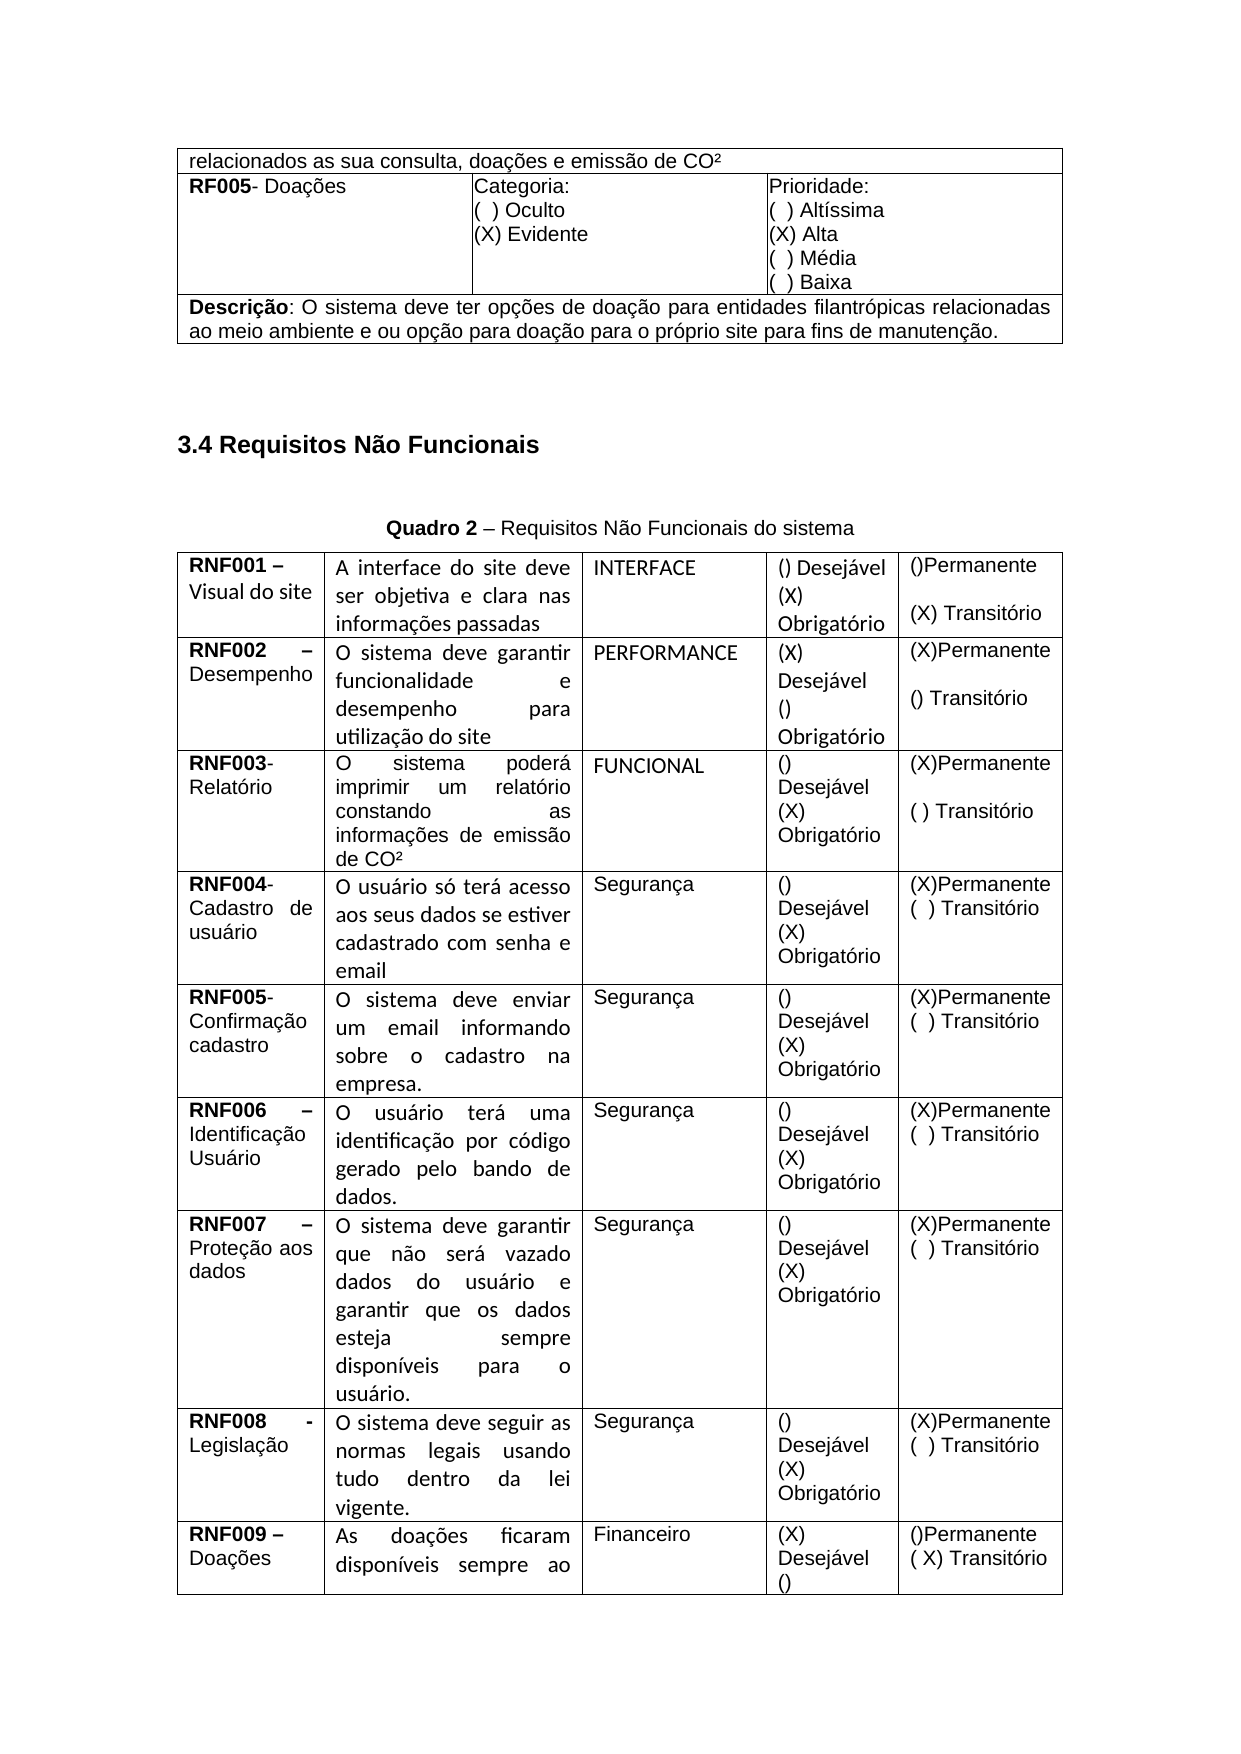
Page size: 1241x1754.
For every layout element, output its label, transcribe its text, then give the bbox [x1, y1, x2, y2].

table_cell Segurança [583, 872, 766, 984]
table_cell Segurança [583, 1098, 766, 1210]
table_cell (X)Permanente ( ) Transitório [899, 1098, 1062, 1210]
table_cell RNF009 – Doações [178, 1522, 324, 1593]
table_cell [325, 1522, 582, 1593]
table_cell (X)Permanente ( ) Transitório [899, 985, 1062, 1097]
table_cell RF005- Doações [178, 174, 472, 293]
table_cell () Desejável (X) Obrigatório [767, 1098, 898, 1210]
table_cell RNF008 - Legislação [178, 1409, 324, 1521]
table_cell Categoria: ( ) Oculto (X) Evidente [473, 174, 767, 293]
table_cell Segurança [583, 1211, 766, 1407]
table_header A interface do site deve ser objetiva e clara nas informações passadas [325, 553, 582, 637]
table_cell () Desejável (X) Obrigatório [767, 1409, 898, 1521]
table_cell () Desejável (X) Obrigatório [767, 872, 898, 984]
table_cell Descrição: O sistema deve ter opções de doação para entidades filantrópicas relacionadas ao meio ambiente e ou opção para doação para o próprio site para fins de manutenção. [178, 295, 1062, 342]
table_cell O sistema poderá imprimir um relatório constando as informações de emissão de CO² [325, 751, 582, 871]
table_cell RNF004-Cadastro de usuário [178, 872, 324, 984]
table_cell (X)Permanente ( ) Transitório [899, 1211, 1062, 1407]
table_cell RNF003-Relatório [178, 751, 324, 871]
table_cell () Desejável (X) Obrigatório [767, 985, 898, 1097]
table_cell O usuário terá uma identificação por código gerado pelo bando de dados. [325, 1098, 582, 1210]
table_cell RNF005-Confirmação cadastro [178, 985, 324, 1097]
table_cell (X)Permanente ( ) Transitório [899, 1409, 1062, 1521]
table_header RNF001 – Visual do site [178, 553, 324, 637]
table_cell O sistema deve seguir as normas legais usando tudo dentro da lei vigente. [325, 1409, 582, 1521]
table_cell (X)Permanente ( ) Transitório [899, 751, 1062, 871]
table_cell Financeiro [583, 1522, 766, 1593]
table_cell Segurança [583, 985, 766, 1097]
table_cell (X)Permanente ( ) Transitório [899, 872, 1062, 984]
table_header INTERFACE [583, 553, 766, 637]
table_cell RNF006 – Identificação Usuário [178, 1098, 324, 1210]
table_cell (X)Permanente () Transitório [899, 638, 1062, 750]
table_header ()Permanente (X) Transitório [899, 553, 1062, 637]
table_cell () Desejável (X) Obrigatório [767, 1211, 898, 1407]
table_cell Segurança [583, 1409, 766, 1521]
table_cell RNF002 – Desempenho [178, 638, 324, 750]
text Quadro 2 – Requisitos Não Funcionais do sistema [177, 516, 1063, 540]
table_cell PERFORMANCE [583, 638, 766, 750]
table_cell Prioridade: ( ) Altíssima (X) Alta ( ) Média ( ) Baixa [768, 174, 1062, 293]
text 3.4 Requisitos Não Funcionais [177, 430, 1063, 458]
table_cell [767, 1522, 898, 1593]
table_cell () Desejável (X) Obrigatório [767, 751, 898, 871]
table_cell O usuário só terá acesso aos seus dados se estiver cadastrado com senha e email [325, 872, 582, 984]
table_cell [899, 1522, 1062, 1593]
table_header () Desejável (X) Obrigatório [767, 553, 898, 637]
table_cell RNF007 – Proteção aos dados [178, 1211, 324, 1407]
table_cell FUNCIONAL [583, 751, 766, 871]
table_cell O sistema deve enviar um email informando sobre o cadastro na empresa. [325, 985, 582, 1097]
table_cell O sistema deve garantir que não será vazado dados do usuário e garantir que os dados esteja sempre disponíveis para o usuário. [325, 1211, 582, 1407]
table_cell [178, 149, 1062, 173]
table_cell O sistema deve garantir funcionalidade e desempenho para utilização do site [325, 638, 582, 750]
table_cell (X) Desejável () Obrigatório [767, 638, 898, 750]
